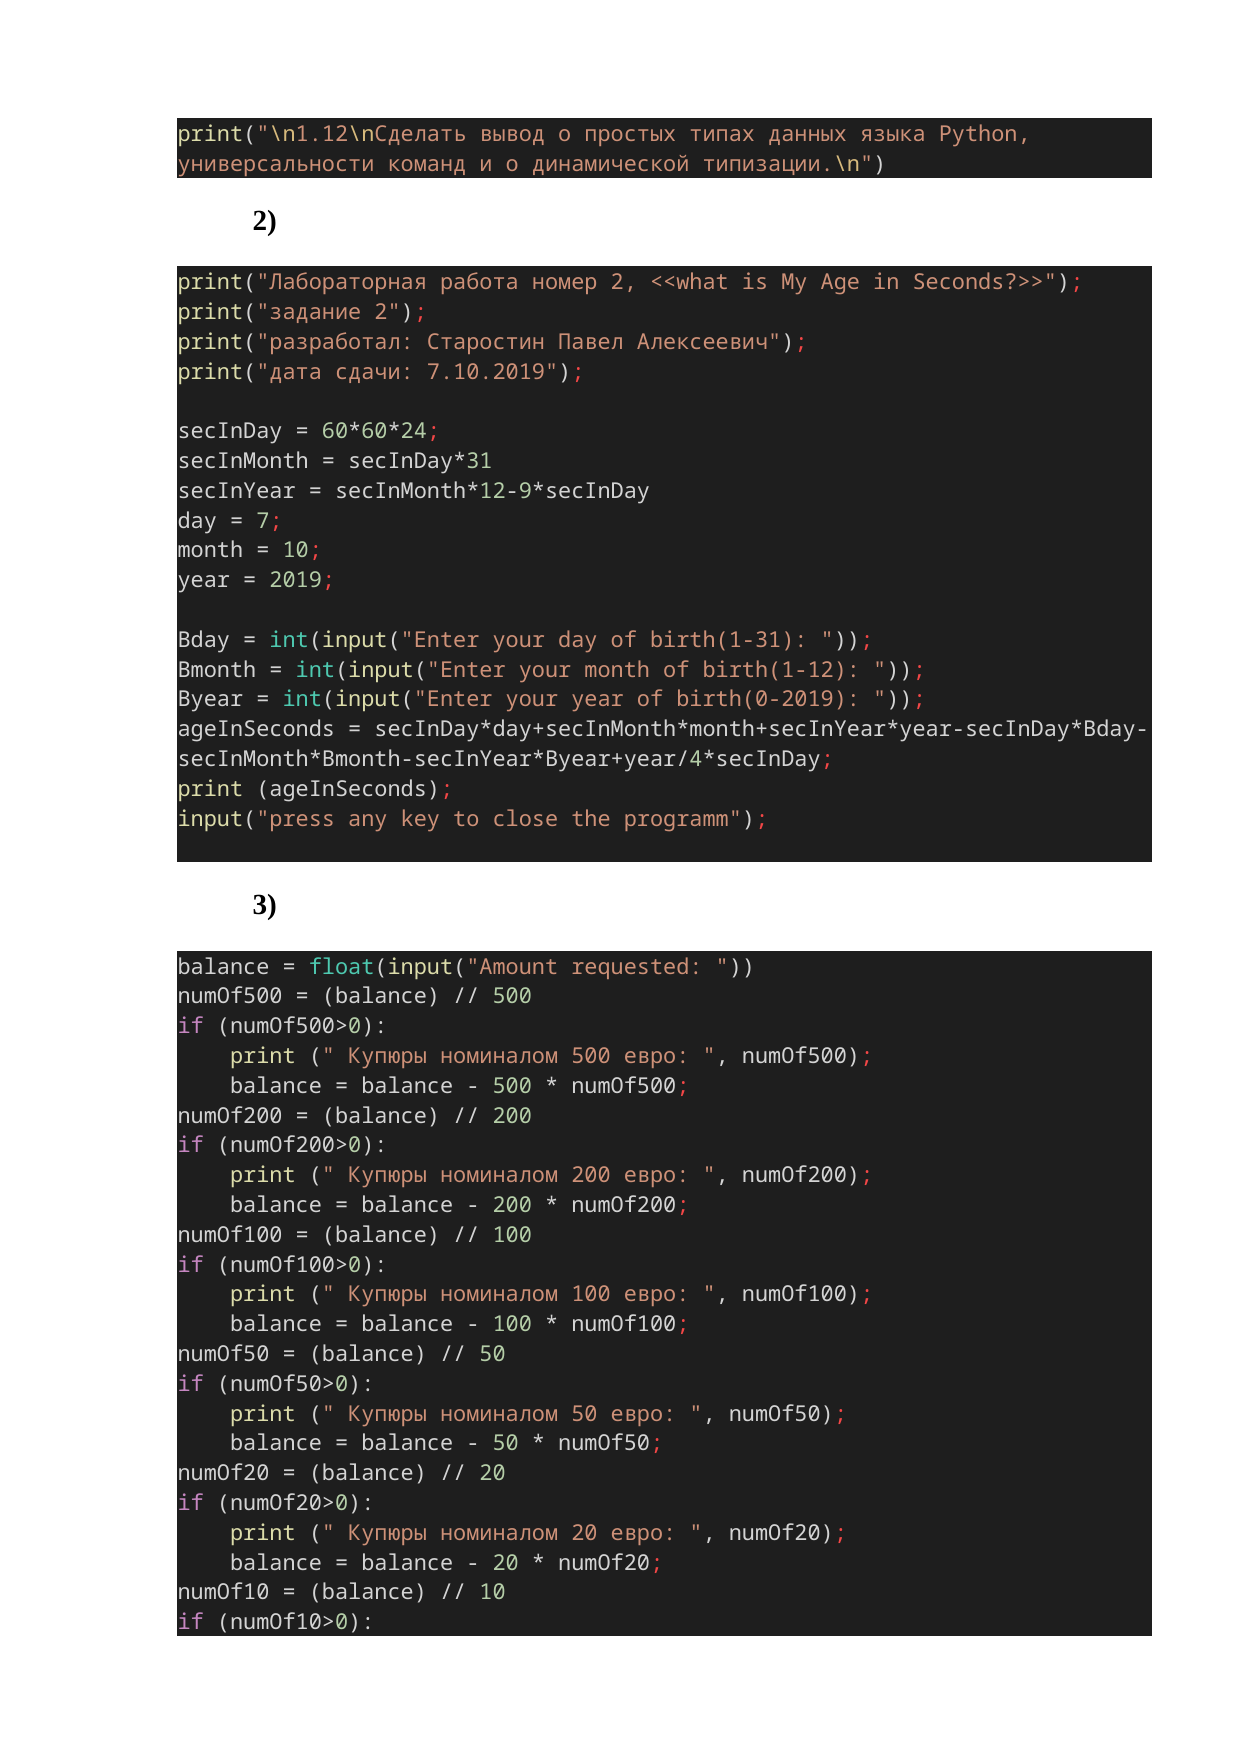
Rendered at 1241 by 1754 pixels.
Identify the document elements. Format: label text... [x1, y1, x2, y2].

text print (" Купюры номиналом 100 евро: ", numOf100); [177, 1278, 1152, 1308]
text balance = balance - 100 * numOf100; [177, 1308, 1152, 1338]
text balance = balance - 500 * numOf500; [177, 1070, 1152, 1099]
text Bmonth = int(input("Enter your month of birth(1-12): ")); [177, 653, 1152, 683]
text 2) [252, 203, 1152, 236]
text secInYear = secInMonth*12-9*secInDay [177, 475, 1152, 504]
text numOf50 = (balance) // 50 [177, 1338, 1152, 1368]
text print (" Купюры номиналом 500 евро: ", numOf500); [177, 1040, 1152, 1070]
text balance = balance - 50 * numOf50; [177, 1427, 1152, 1457]
text if (numOf200>0): [177, 1129, 1152, 1159]
text print("дата сдачи: 7.10.2019"); [177, 356, 1152, 385]
text numOf100 = (balance) // 100 [177, 1219, 1152, 1248]
text ageInSeconds = secInDay*day+secInMonth*month+secInYear*year-secInDay*Bday-secInMonth*Bmonth-secInYear*Byear+year/4*secInDay; [177, 713, 1152, 773]
text numOf500 = (balance) // 500 [177, 980, 1152, 1010]
text print("разработал: Старостин Павел Алексеевич"); [177, 326, 1152, 356]
text numOf10 = (balance) // 10 [177, 1576, 1152, 1606]
text balance = float(input("Amount requested: ")) [177, 951, 1152, 980]
text if (numOf20>0): [177, 1487, 1152, 1517]
text numOf20 = (balance) // 20 [177, 1457, 1152, 1487]
text print("задание 2"); [177, 296, 1152, 326]
text day = 7; [177, 504, 1152, 534]
text Byear = int(input("Enter your year of birth(0-2019): ")); [177, 683, 1152, 713]
text 3) [252, 887, 1152, 921]
text Bday = int(input("Enter your day of birth(1-31): ")); [177, 624, 1152, 653]
text balance = balance - 200 * numOf200; [177, 1189, 1152, 1219]
text year = 2019; [177, 564, 1152, 594]
text print("Лабораторная работа номер 2, <<what is My Age in Seconds?>>"); [177, 266, 1152, 296]
text if (numOf10>0): [177, 1606, 1152, 1636]
text numOf200 = (balance) // 200 [177, 1099, 1152, 1129]
text if (numOf500>0): [177, 1010, 1152, 1040]
text input("press any key to close the programm"); [177, 802, 1152, 832]
text print (" Купюры номиналом 200 евро: ", numOf200); [177, 1159, 1152, 1189]
text if (numOf100>0): [177, 1248, 1152, 1278]
text secInMonth = secInDay*31 [177, 445, 1152, 475]
text if (numOf50>0): [177, 1368, 1152, 1397]
text month = 10; [177, 534, 1152, 564]
text secInDay = 60*60*24; [177, 415, 1152, 445]
text print (ageInSeconds); [177, 773, 1152, 802]
text print (" Купюры номиналом 50 евро: ", numOf50); [177, 1397, 1152, 1427]
text print("\n1.12\nСделать вывод о простых типах данных языка Python, универсальности команд и о динамической типизации.\n") [177, 118, 1152, 178]
text balance = balance - 20 * numOf20; [177, 1546, 1152, 1576]
text print (" Купюры номиналом 20 евро: ", numOf20); [177, 1517, 1152, 1546]
